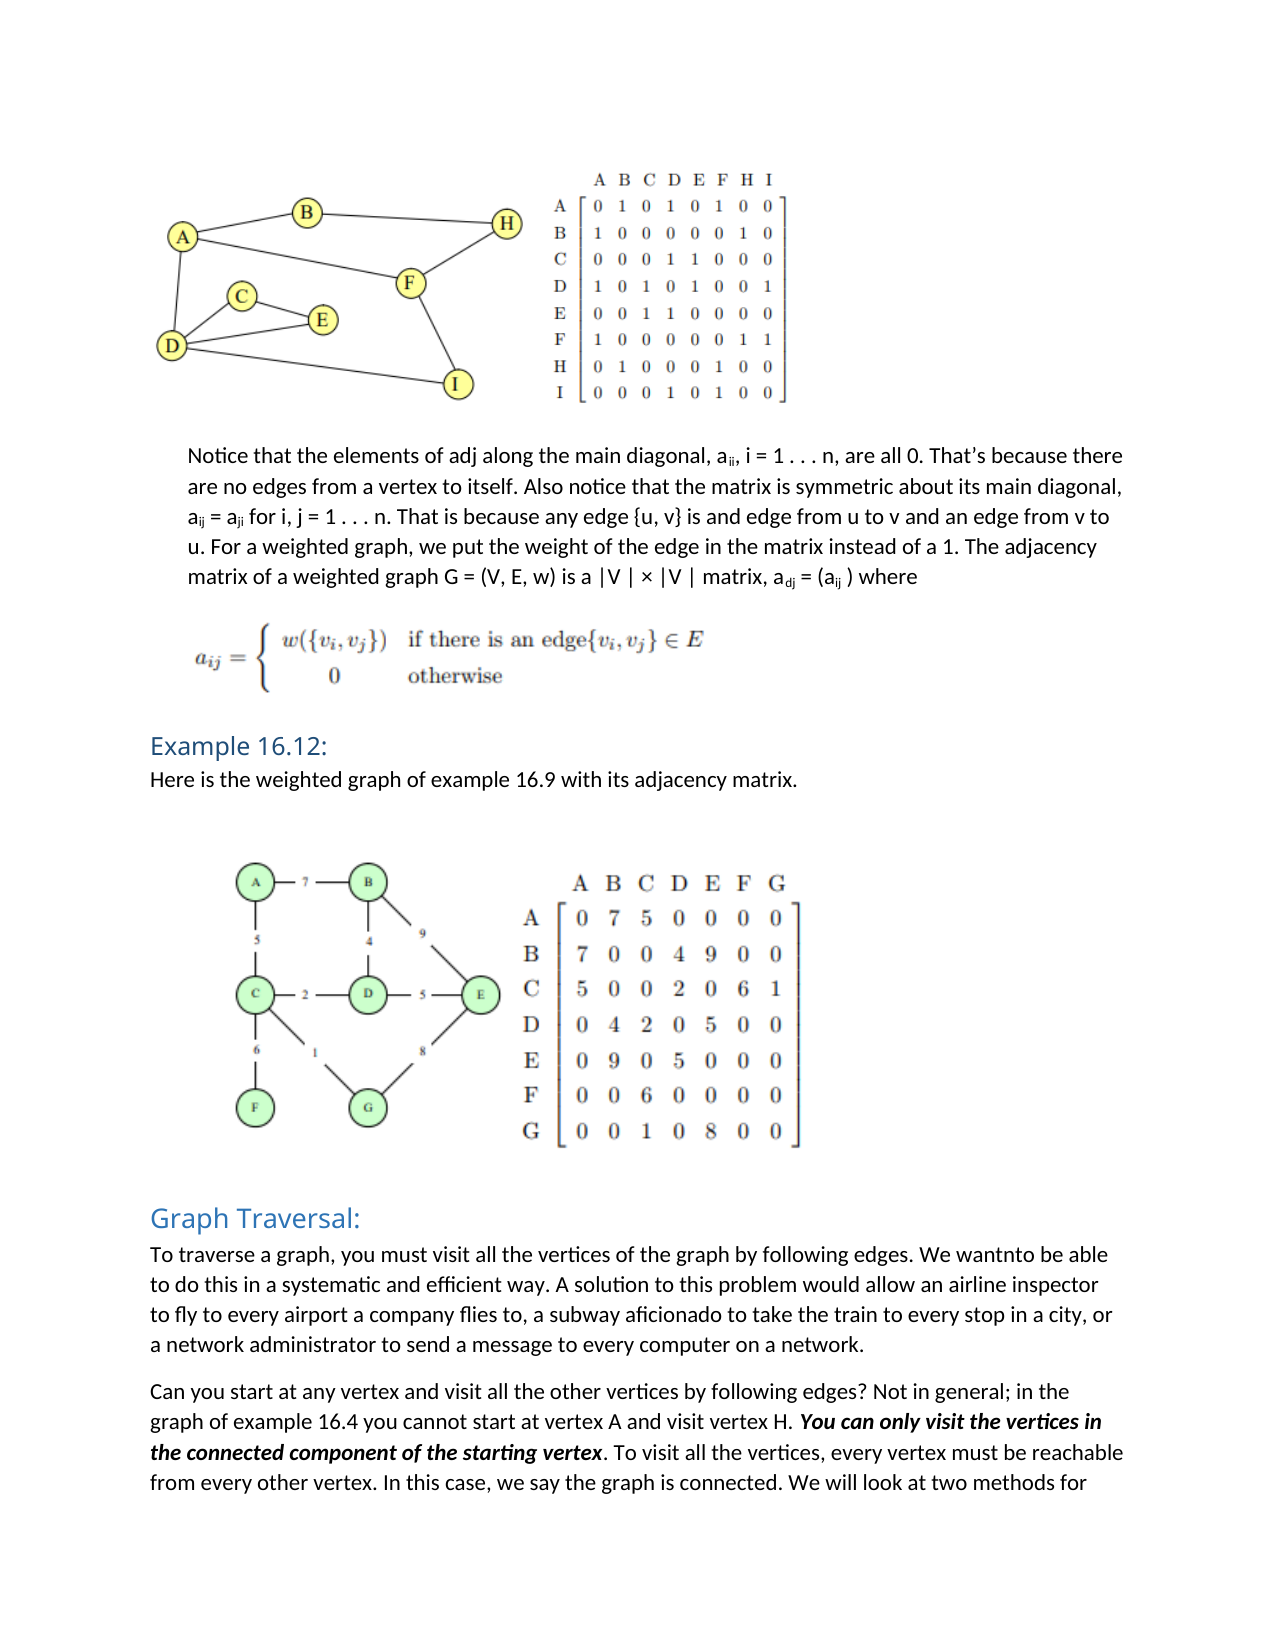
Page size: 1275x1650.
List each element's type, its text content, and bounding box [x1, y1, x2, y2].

subtitle Graph Traversal: [150, 1200, 1125, 1237]
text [150, 1377, 1125, 1496]
text Notice that the elements of adj along the main diagonal, aii, i = 1 . . . n, are all 0. That’s because there are no edges from a vertex to itself. Also notice that the matrix is symmetric about its main diagonal, aij = aji for i, j = 1 . . . n. That is because any edge {u, v} is and edge from u to v and an edge from v to u. For a weighted graph, we put the weight of the edge in the matrix instead of a 1. The adjacency matrix of a weighted graph G = (V, E, w) is a |V | × |V | matrix, adj = (aij ) where [187, 442, 1125, 590]
subtitle Example 16.12: [150, 728, 1125, 762]
text To traverse a graph, you must visit all the vertices of the graph by following edges. We wantnto be able to do this in a systematic and efficient way. A solution to this problem would allow an airline inspector to fly to every airport a company flies to, a subway aficionado to take the train to every stop in a city, or a network administrator to send a message to every computer on a network. [150, 1240, 1125, 1358]
picture [514, 852, 853, 1181]
picture [150, 150, 802, 423]
picture [187, 609, 725, 710]
picture [150, 842, 510, 1181]
text Here is the weighted graph of example 16.9 with its adjacency matrix. [150, 765, 1125, 823]
